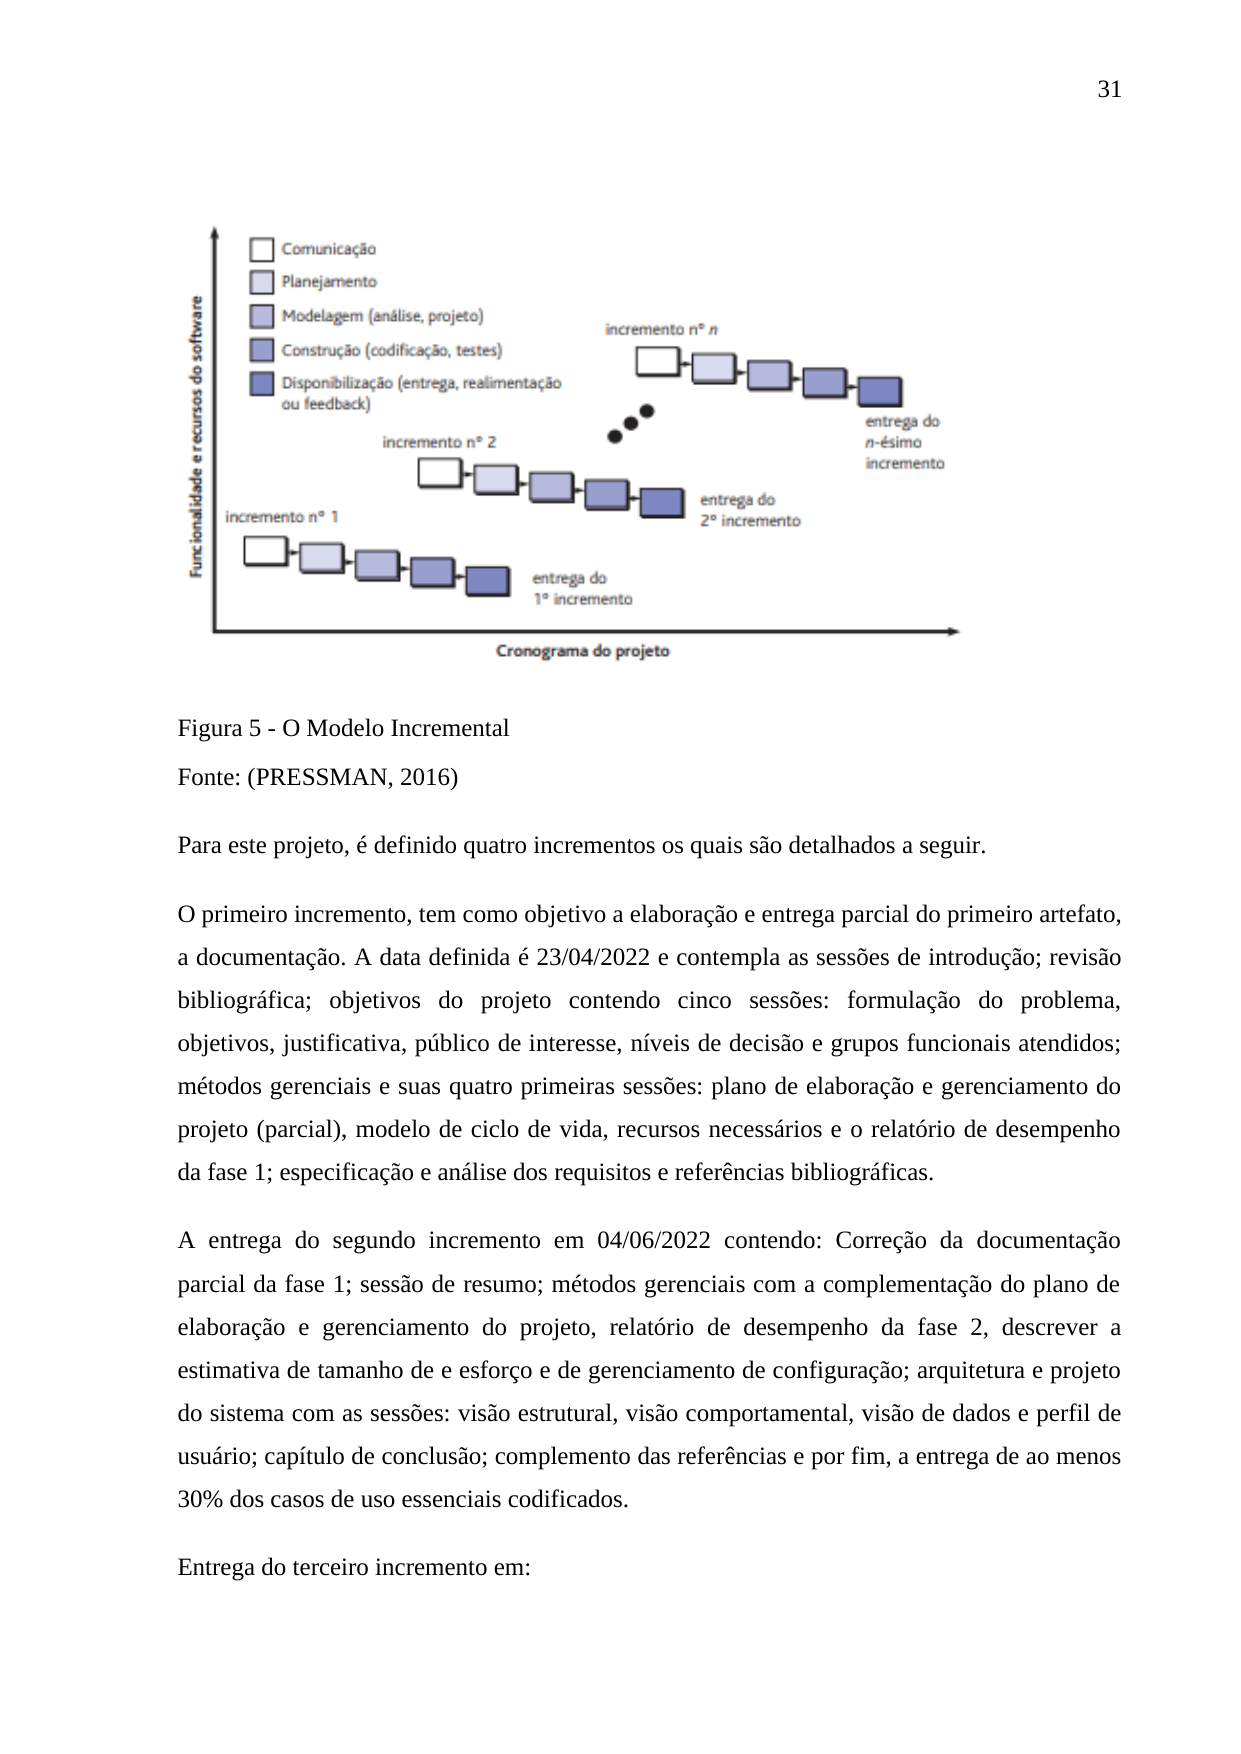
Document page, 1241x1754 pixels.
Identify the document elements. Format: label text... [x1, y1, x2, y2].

picture [177, 210, 983, 674]
text Figura 5 - O Modelo Incremental [177, 713, 1122, 742]
text Fonte: (PRESSMAN, 2016) [177, 762, 1122, 791]
text Entrega do terceiro incremento em: [177, 1552, 1122, 1581]
text O primeiro incremento, tem como objetivo a elaboração e entrega parcial do primeiro artefato, a documentação. A data definida é 23/04/2022 e contempla as sessões de introdução; revisão bibliográfica; objetivos do projeto contendo cinco sessões: formulação do problema, objetivos, justificativa, público de interesse, níveis de decisão e grupos funcionais atendidos; métodos gerenciais e suas quatro primeiras sessões: plano de elaboração e gerenciamento do projeto (parcial), modelo de ciclo de vida, recursos necessários e o relatório de desempenho da fase 1; especificação e análise dos requisitos e referências bibliográficas. [177, 899, 1122, 1186]
text Para este projeto, é definido quatro incrementos os quais são detalhados a seguir. [177, 831, 1122, 859]
text A entrega do segundo incremento em 04/06/2022 contendo: Correção da documentação parcial da fase 1; sessão de resumo; métodos gerenciais com a complementação do plano de elaboração e gerenciamento do projeto, relatório de desempenho da fase 2, descrever a estimativa de tamanho de e esforço e de gerenciamento de configuração; arquitetura e projeto do sistema com as sessões: visão estrutural, visão comportamental, visão de dados e perfil de usuário; capítulo de conclusão; complemento das referências e por fim, a entrega de ao menos 30% dos casos de uso essenciais codificados. [177, 1226, 1122, 1513]
